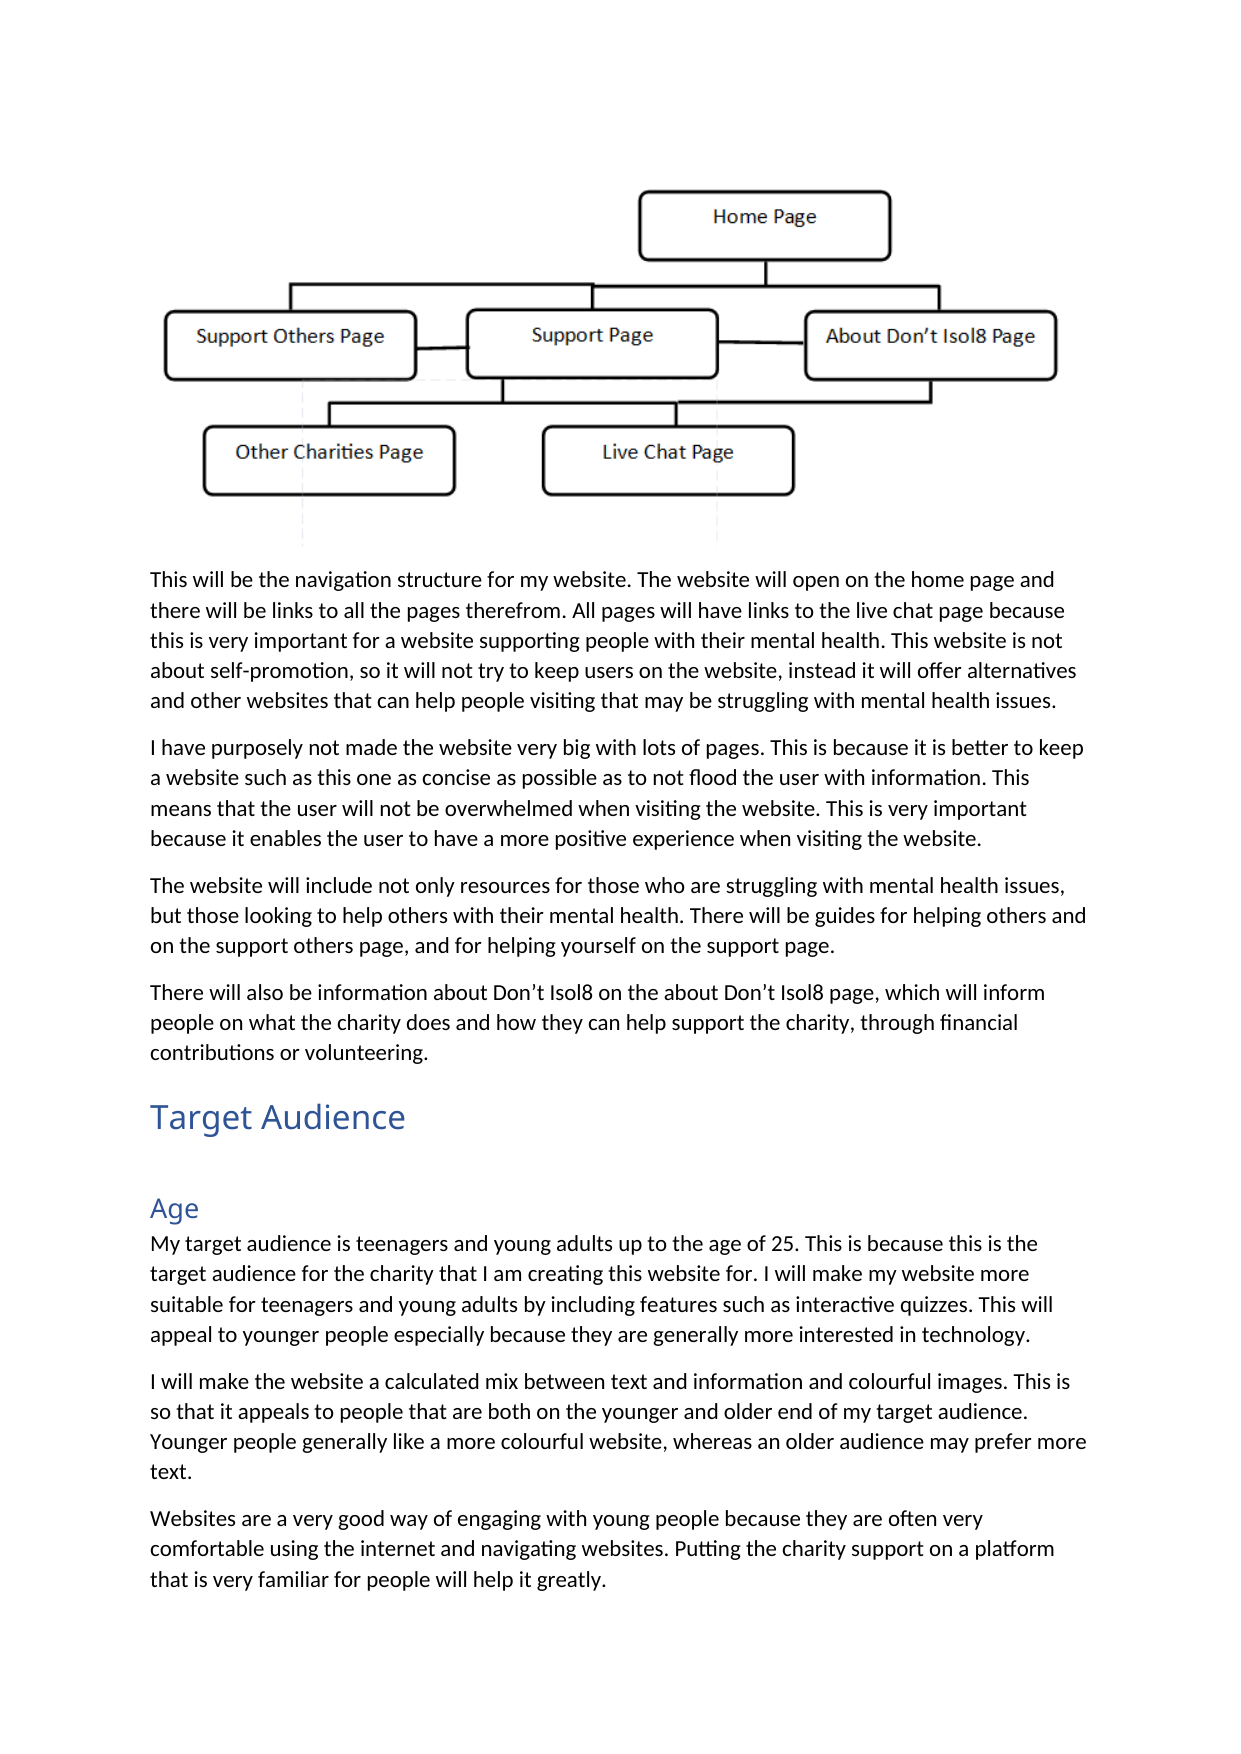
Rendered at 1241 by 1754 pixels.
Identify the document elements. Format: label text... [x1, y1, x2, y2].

text There will also be information about Don’t Isol8 on the about Don’t Isol8 page, which will inform people on what the charity does and how they can help support the charity, through financial contributions or volunteering. [150, 978, 1090, 1066]
subtitle Target Audience [150, 1094, 1090, 1139]
subtitle Age [150, 1189, 1090, 1226]
text I will make the website a calculated mix between text and information and colourful images. This is so that it appeals to people that are both on the younger and older end of my target audience. Younger people generally like a more colourful website, whereas an older audience may prefer more text. [150, 1367, 1090, 1485]
text I have purposely not made the website very big with lots of pages. This is because it is better to keep a website such as this one as concise as possible as to not flood the user with information. This means that the user will not be overwhelmed when visiting the website. This is very important because it enables the user to have a more positive experience when visiting the website. [150, 733, 1090, 852]
text This will be the navigation structure for my website. The website will open on the home page and there will be links to all the pages therefrom. All pages will have links to the live chat page because this is very important for a website supporting people with their mental health. This website is not about self-promotion, so it will not try to keep users on the website, instead it will offer alternatives and other websites that can help people visiting that may be struggling with mental health issues. [150, 566, 1090, 714]
picture [150, 150, 1091, 547]
text My target audience is teenagers and young adults up to the age of 25. This is because this is the target audience for the charity that I am creating this website for. I will make my website more suitable for teenagers and young adults by including features such as interactive quizzes. This will appeal to younger people especially because they are generally more interested in technology. [150, 1229, 1090, 1348]
text Websites are a very good way of engaging with young people because they are often very comfortable using the internet and navigating websites. Putting the charity support on a platform that is very familiar for people will help it greatly. [150, 1504, 1090, 1593]
text The website will include not only resources for those who are struggling with mental health issues, but those looking to help others with their mental health. There will be guides for helping others and on the support others page, and for helping yourself on the support page. [150, 871, 1090, 959]
